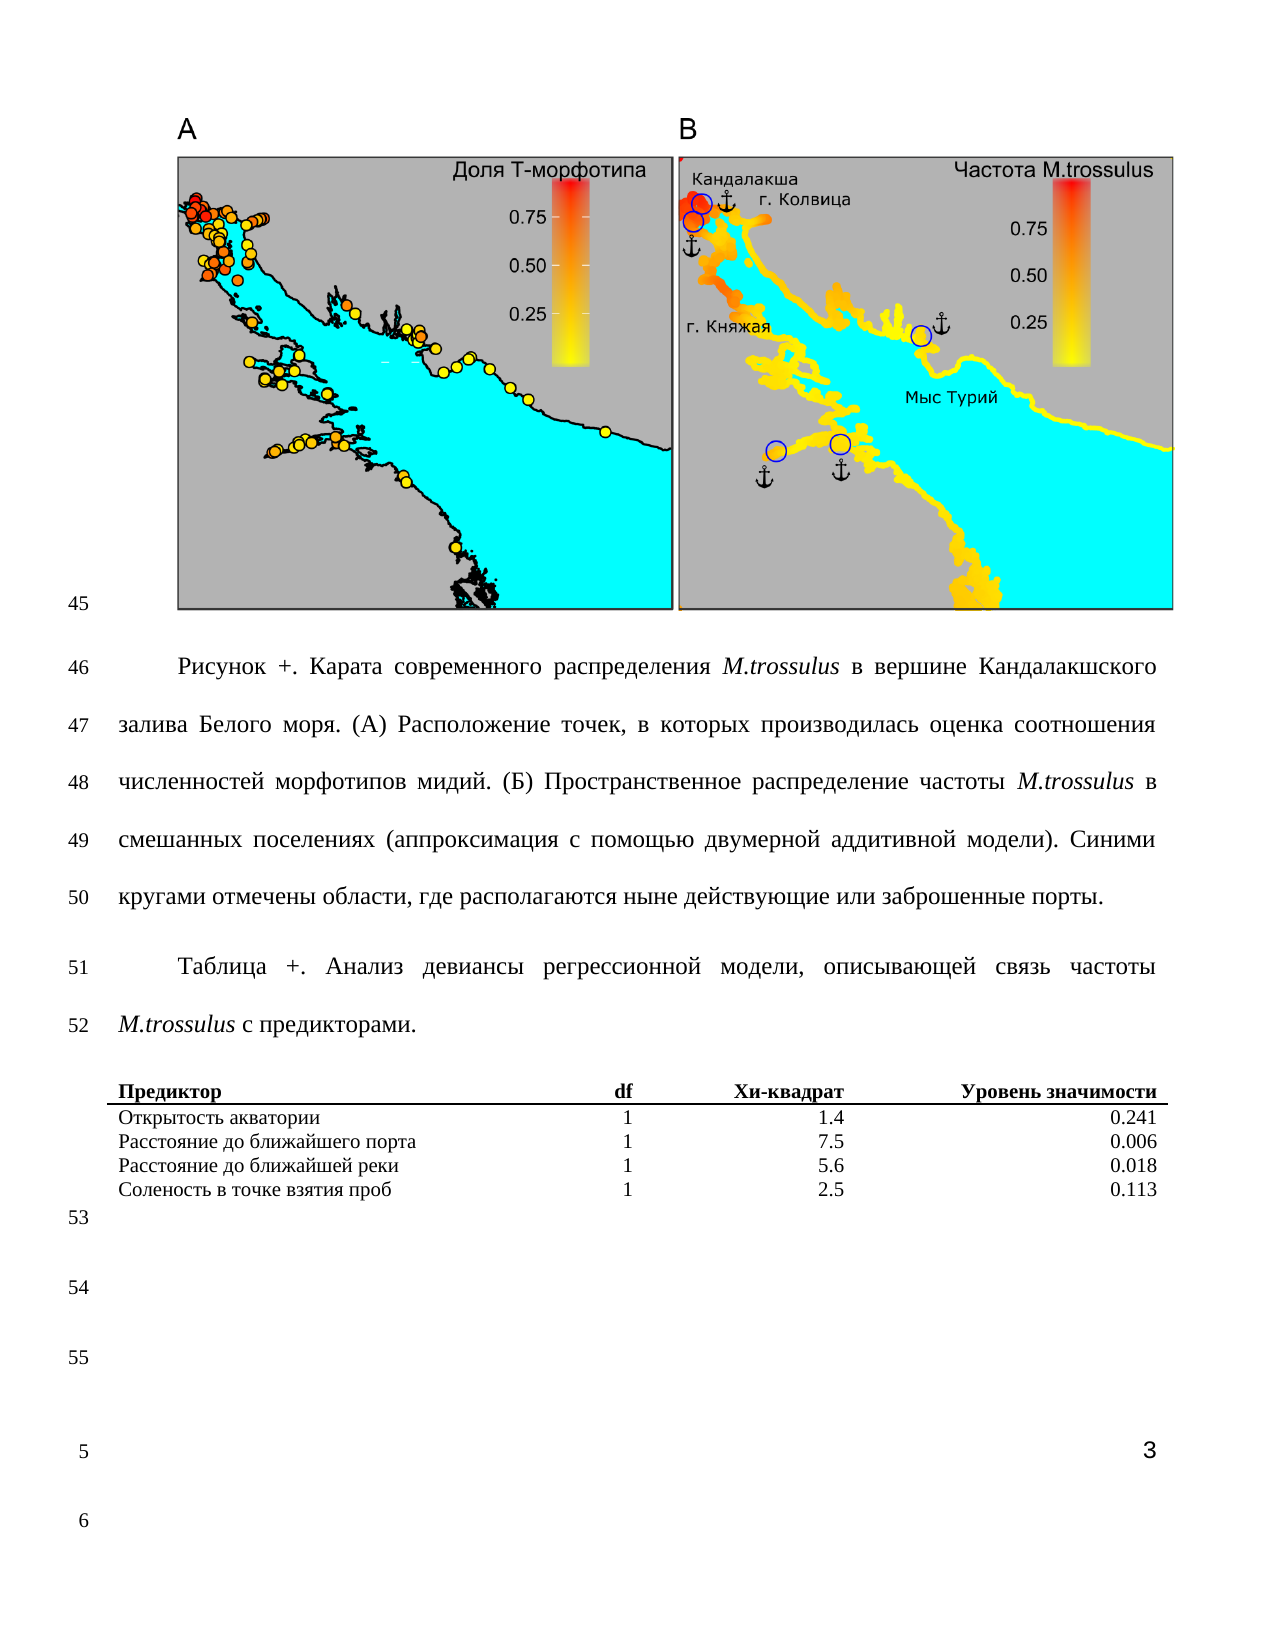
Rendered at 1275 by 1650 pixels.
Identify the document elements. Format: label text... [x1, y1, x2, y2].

table_cell 7.5 [644, 1129, 855, 1153]
table_cell 1 [540, 1153, 644, 1177]
table_cell 5.6 [644, 1153, 855, 1177]
table_cell Соленость в точке взятия проб [107, 1177, 540, 1201]
table_cell Расстояние до ближайшей реки [107, 1153, 540, 1177]
table_cell 1 [540, 1177, 644, 1201]
table_header Уровень значимости [855, 1079, 1168, 1103]
table_cell 0.241 [855, 1105, 1168, 1129]
table_cell 1 [540, 1129, 644, 1153]
table_cell 0.113 [855, 1177, 1168, 1201]
picture [177, 118, 1175, 611]
table_cell 1.4 [644, 1105, 855, 1129]
text Таблица +. Анализ девиансы регрессионной модели, описывающей связь частоты M.trossulus c предикторами. [118, 951, 1157, 1038]
table_cell Расстояние до ближайшего порта [107, 1129, 540, 1153]
table_cell 2.5 [644, 1177, 855, 1201]
table_header df [540, 1079, 644, 1103]
table_header Хи-квадрат [644, 1079, 855, 1103]
table_cell Открытость акватории [107, 1105, 540, 1129]
table_cell 0.006 [855, 1129, 1168, 1153]
table_cell 1 [540, 1105, 644, 1129]
table_header Предиктор [107, 1079, 540, 1103]
table_cell 0.018 [855, 1153, 1168, 1177]
text Рисунок +. Карата современного распределения M.trossulus в вершине Кандалакшского залива Белого моря. (А) Расположение точек, в которых производилась оценка соотношения численностей морфотипов мидий. (Б) Пространственное распределение частоты M.trossulus в смешанных поселениях (аппроксимация с помощью двумерной аддитивной модели). Синими кругами отмечены области, где располагаются ныне действующие или заброшенные порты. [118, 651, 1157, 910]
